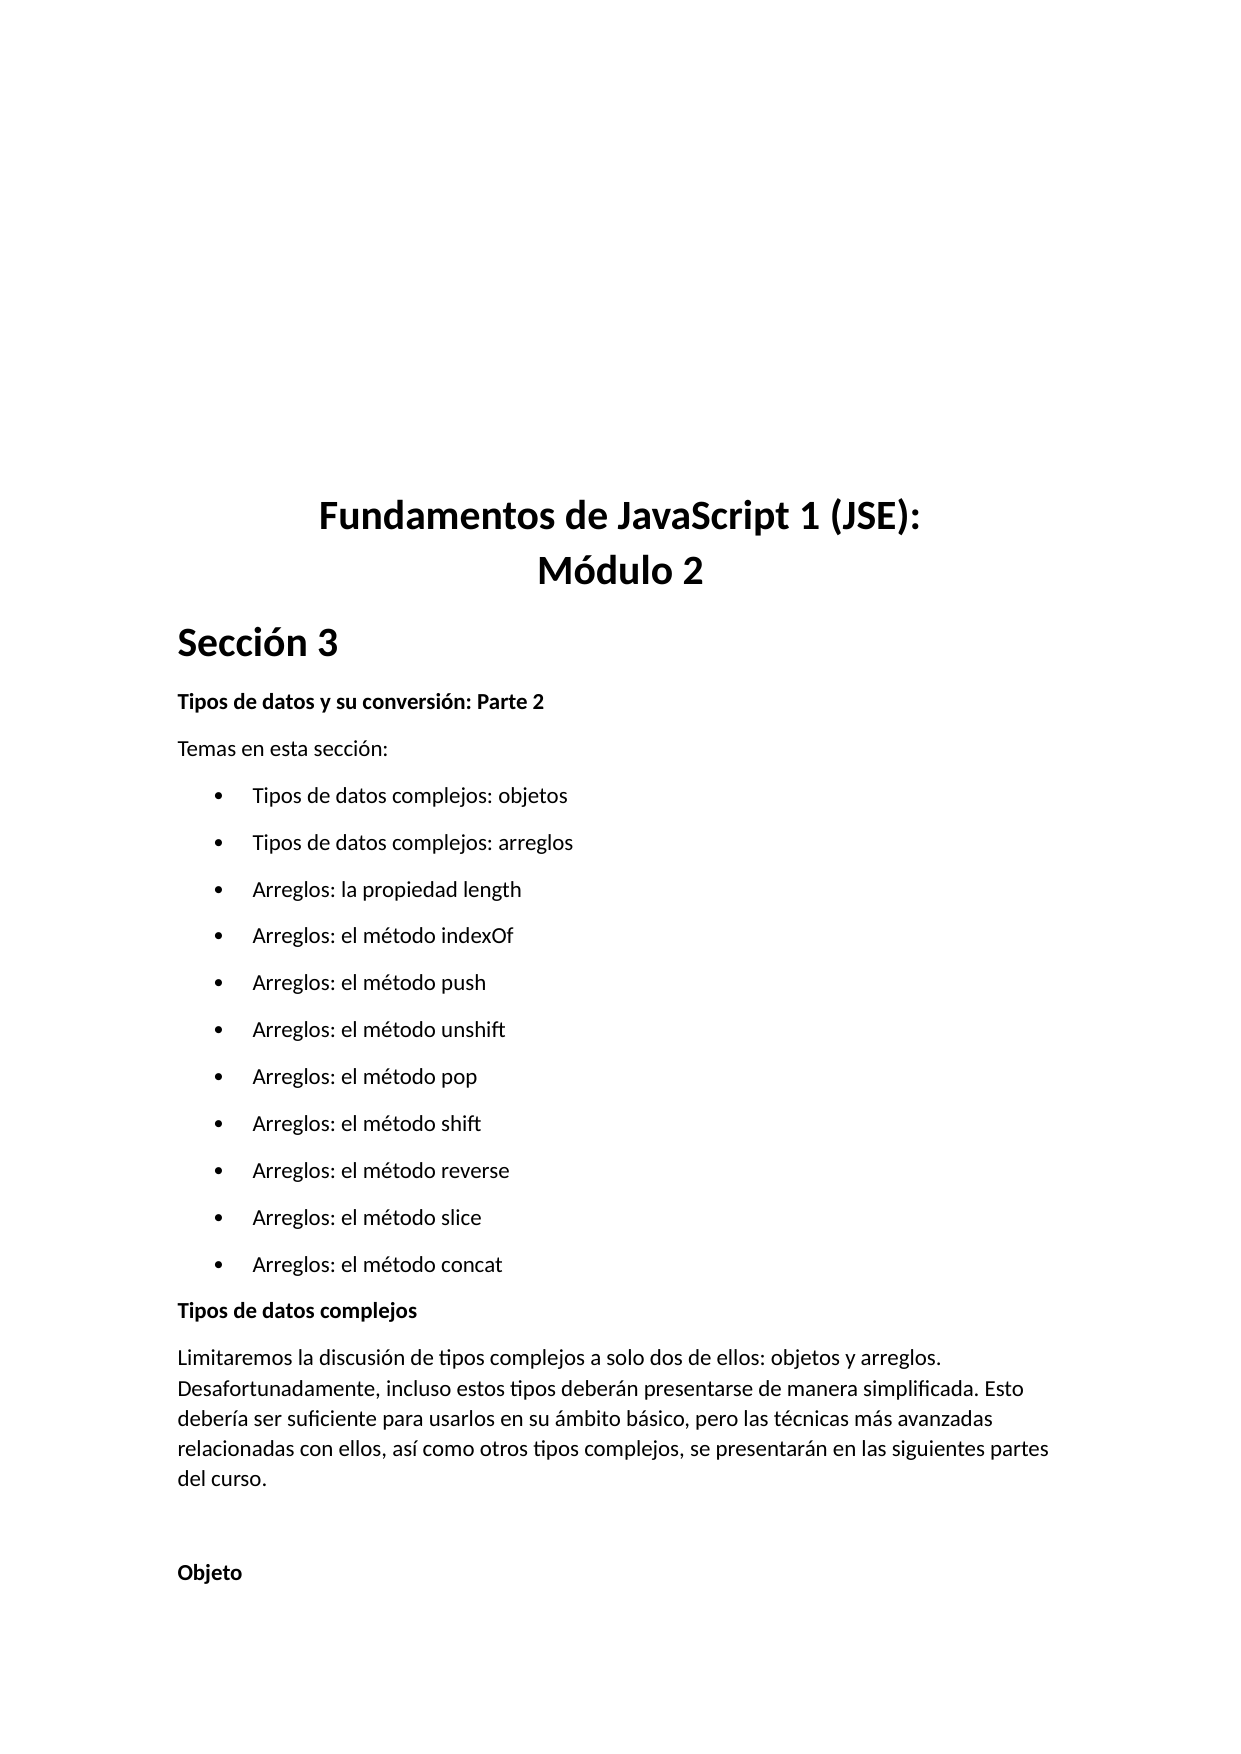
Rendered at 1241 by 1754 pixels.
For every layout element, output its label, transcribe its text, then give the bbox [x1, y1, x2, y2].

list Arreglos: el método unshift [215, 1015, 1063, 1043]
list Arreglos: el método push [215, 968, 1063, 997]
list Arreglos: el método pop [215, 1062, 1063, 1090]
text Objeto [177, 1558, 1063, 1586]
text Limitaremos la discusión de tipos complejos a solo dos de ellos: objetos y arreglos. Desafortunadamente, incluso estos tipos deberán presentarse de manera simplificada. Esto debería ser suficiente para usarlos en su ámbito básico, pero las técnicas más avanzadas relacionadas con ellos, así como otros tipos complejos, se presentarán en las siguientes partes del curso. [177, 1343, 1063, 1492]
text Tipos de datos y su conversión: Parte 2 [177, 687, 1063, 715]
text Temas en esta sección: [177, 734, 1063, 762]
list Arreglos: el método slice [215, 1203, 1063, 1231]
list Tipos de datos complejos: arreglos [215, 828, 1063, 856]
list Arreglos: el método indexOf [215, 922, 1063, 950]
text Sección 3 [177, 616, 1063, 667]
list Arreglos: la propiedad length [215, 875, 1063, 903]
text Tipos de datos complejos [177, 1297, 1063, 1325]
list Arreglos: el método reverse [215, 1156, 1063, 1184]
list Tipos de datos complejos: objetos [215, 781, 1063, 809]
list Arreglos: el método concat [215, 1250, 1063, 1278]
list Arreglos: el método shift [215, 1109, 1063, 1137]
text Fundamentos de JavaScript 1 (JSE): Módulo 2 [177, 489, 1063, 595]
